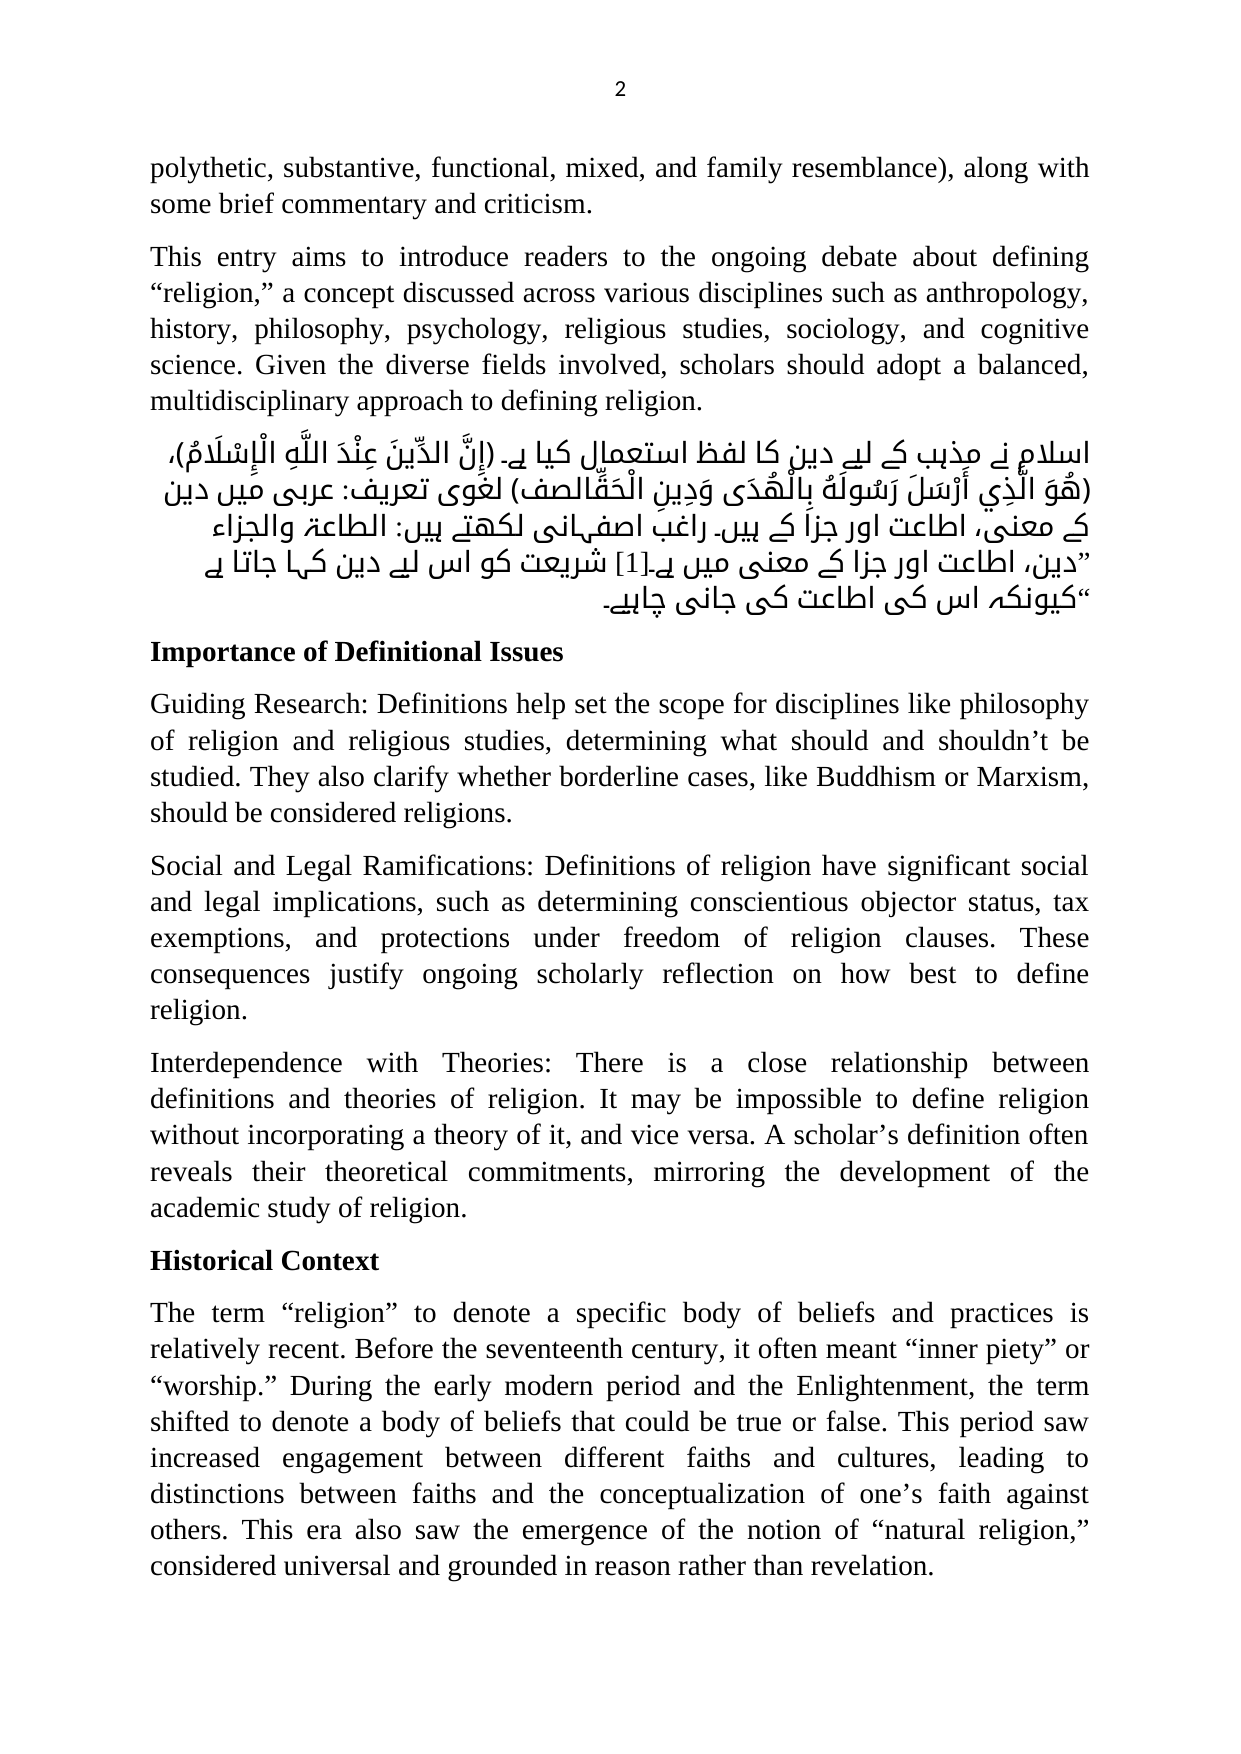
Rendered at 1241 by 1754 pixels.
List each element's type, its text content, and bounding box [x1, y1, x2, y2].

text اسلام نے مذہب کے لیے دین کا لفظ استعمال کیا ہے۔ ﴿إِنَّ الدِّينَ عِنْدَ اللَّهِ الْإِسْلَامُ﴾، ﴿هُوَ الَّذِي أَرْسَلَ رَسُولَهُ بِالْهُدَى وَدِينِ الْحَقِّالصف﴾ لغوی تعریف: عربی میں دین کے معنی، اطاعت اور جزا کے ہیں۔ راغب اصفہانی لکھتے ہیں: الطاعۃ والجزاء ”دین، اطاعت اور جزا کے معنی میں ہے۔[1] شریعت کو اس لیے دین کہا جاتا ہے کیونکہ اس کی اطاعت کی جانی چاہیے۔“ [150, 436, 1090, 614]
text Interdependence with Theories: There is a close relationship between definitions and theories of religion. It may be impossible to define religion without incorporating a theory of it, and vice versa. A scholar’s definition often reveals their theoretical commitments, mirroring the development of the academic study of religion. [150, 1045, 1090, 1223]
text This entry aims to introduce readers to the ongoing debate about defining “religion,” a concept discussed across various disciplines such as anthropology, history, philosophy, psychology, religious studies, sociology, and cognitive science. Given the diverse fields involved, scholars should adopt a balanced, multidisciplinary approach to defining religion. [150, 239, 1090, 417]
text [150, 150, 1090, 220]
text Guiding Research: Definitions help set the scope for disciplines like philosophy of religion and religious studies, determining what should and shouldn’t be studied. They also clarify whether borderline cases, like Buddhism or Marxism, should be considered religions. [150, 687, 1090, 828]
text Historical Context [150, 1243, 1090, 1276]
text Importance of Definitional Issues [150, 634, 1090, 667]
text The term “religion” to denote a specific body of beliefs and practices is relatively recent. Before the seventeenth century, it often meant “inner piety” or “worship.” During the early modern period and the Enlightenment, the term shifted to denote a body of beliefs that could be true or false. This period saw increased engagement between different faiths and cultures, leading to distinctions between faiths and the conceptualization of one’s faith against others. This era also saw the emergence of the notion of “natural religion,” considered universal and grounded in reason rather than revelation. [150, 1295, 1090, 1582]
text Social and Legal Ramifications: Definitions of religion have significant social and legal implications, such as determining conscientious objector status, tax exemptions, and protections under freedom of religion clauses. These consequences justify ongoing scholarly reflection on how best to define religion. [150, 848, 1090, 1026]
